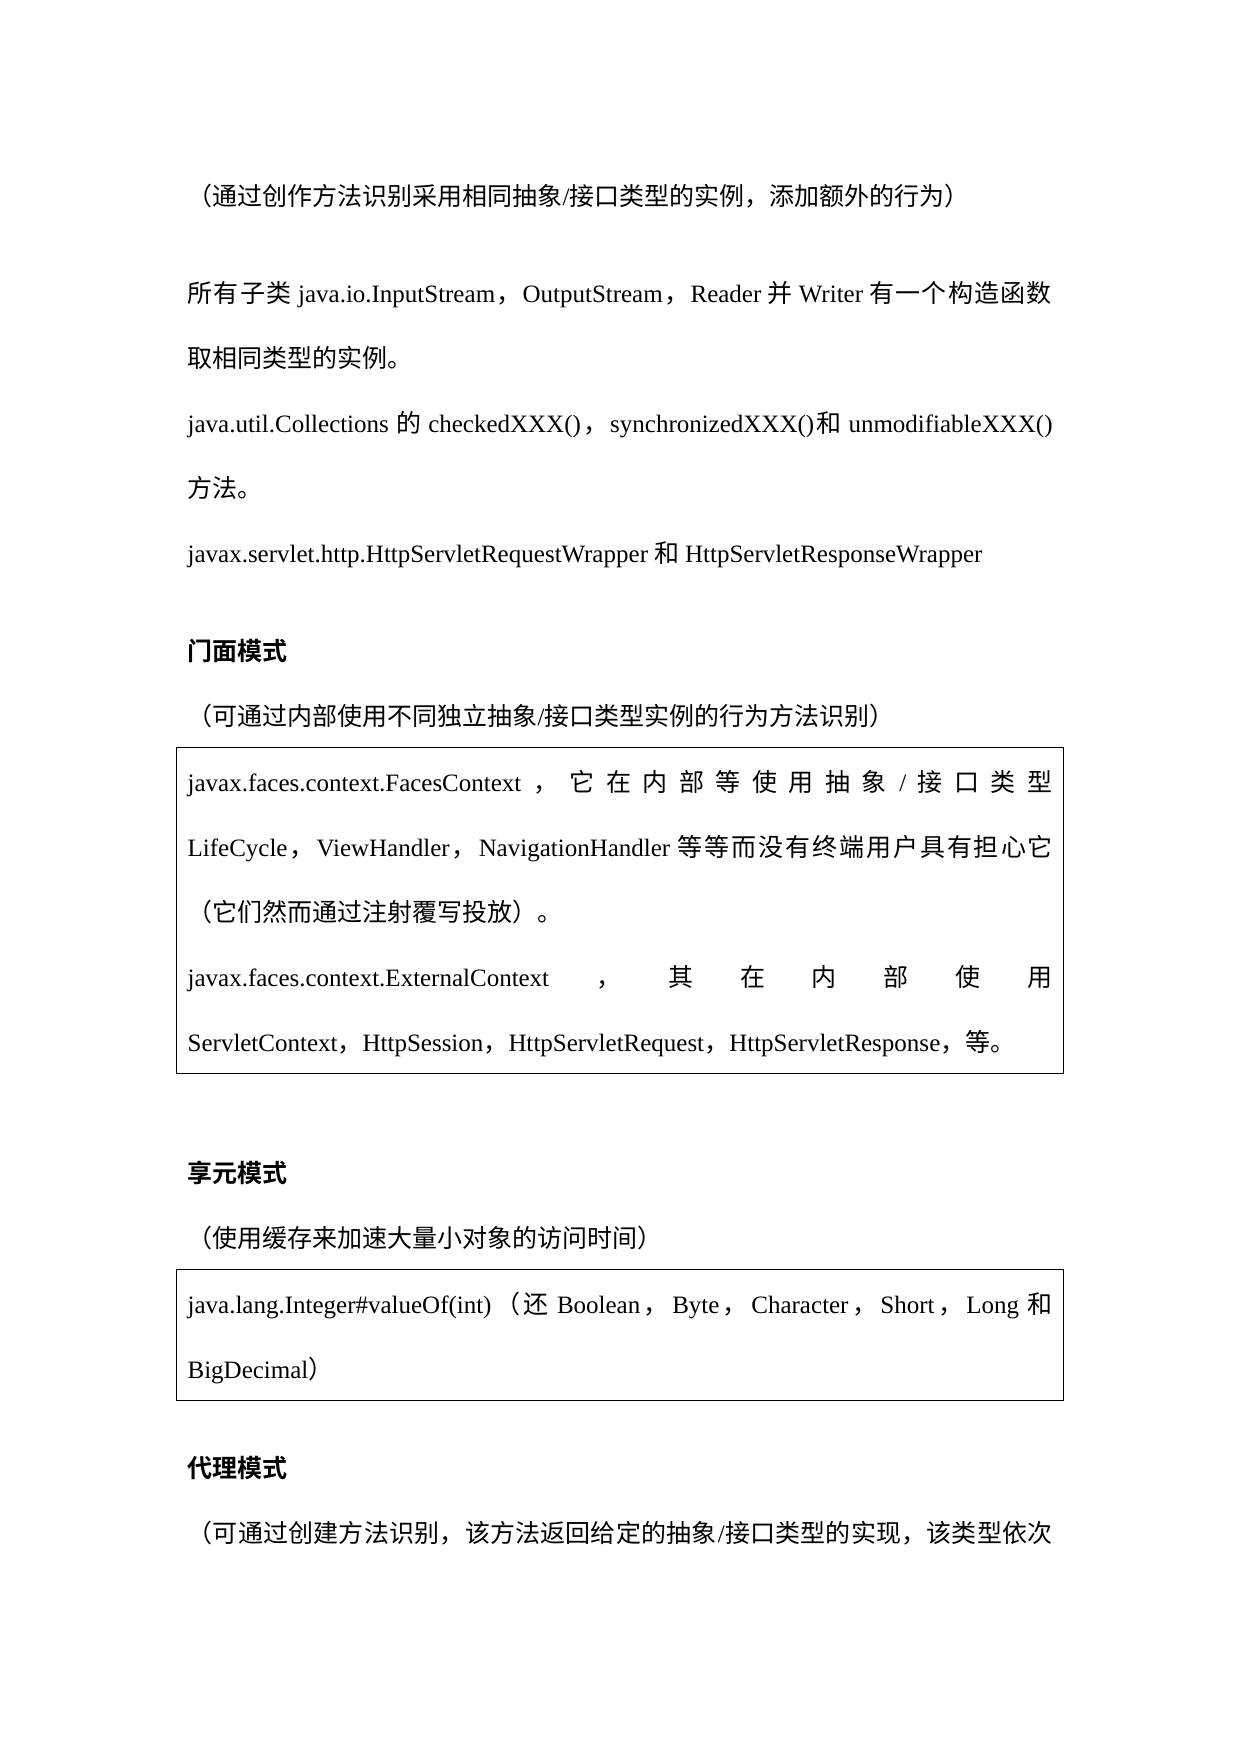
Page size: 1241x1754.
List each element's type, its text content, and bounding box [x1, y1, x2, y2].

text java.util.Collections的checkedXXX()，synchronizedXXX()和unmodifiableXXX()方法。 [187, 389, 1053, 519]
text （可通过内部使用不同独立抽象/接口类型实例的行为方法识别） [187, 682, 1053, 747]
table_header java.lang.Integer#valueOf(int)（还Boolean，Byte，Character，Short，Long和BigDecimal） [177, 1270, 1063, 1400]
text javax.servlet.http.HttpServletRequestWrapper 和 HttpServletResponseWrapper [187, 519, 1053, 584]
text 代理模式 [187, 1434, 1053, 1499]
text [187, 1499, 1053, 1564]
text （通过创作方法识别采用相同抽象/接口类型的实例，添加额外的行为） [187, 162, 1053, 227]
table_header javax.faces.context.FacesContext，它在内部等使用抽象/接口类型LifeCycle，ViewHandler，NavigationHandler等等而没有终端用户具有担心它（它们然而通过注射覆写投放）。 javax.faces.context.ExternalContext，其在内部使用ServletContext，HttpSession，HttpServletRequest，HttpServletResponse，等。 [177, 748, 1063, 1073]
text 所有子类java.io.InputStream，OutputStream，Reader并Writer有一个构造函数取相同类型的实例。 [187, 259, 1053, 389]
text 门面模式 [187, 617, 1053, 682]
text 享元模式 [187, 1139, 1053, 1204]
text （使用缓存来加速大量小对象的访问时间） [187, 1204, 1053, 1269]
